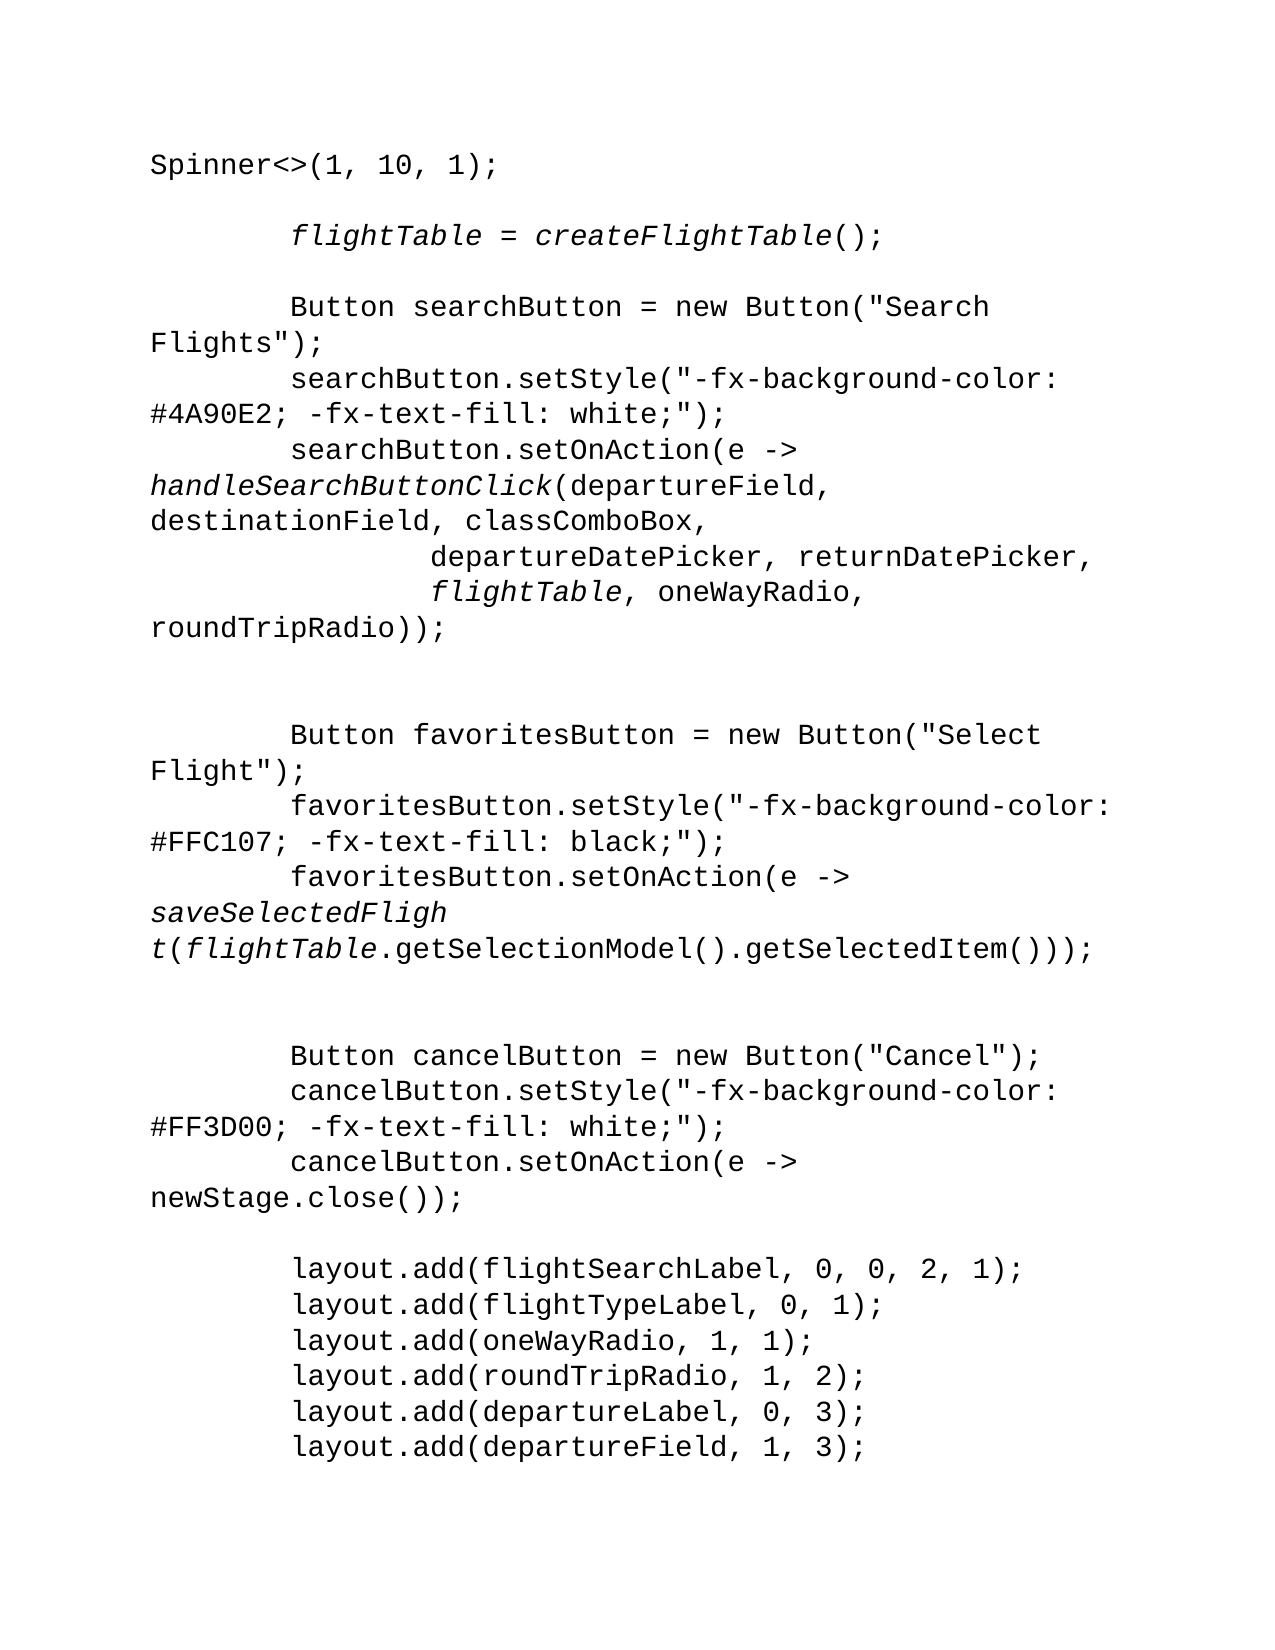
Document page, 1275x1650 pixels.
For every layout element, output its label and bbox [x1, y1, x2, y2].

text [150, 150, 1125, 1466]
